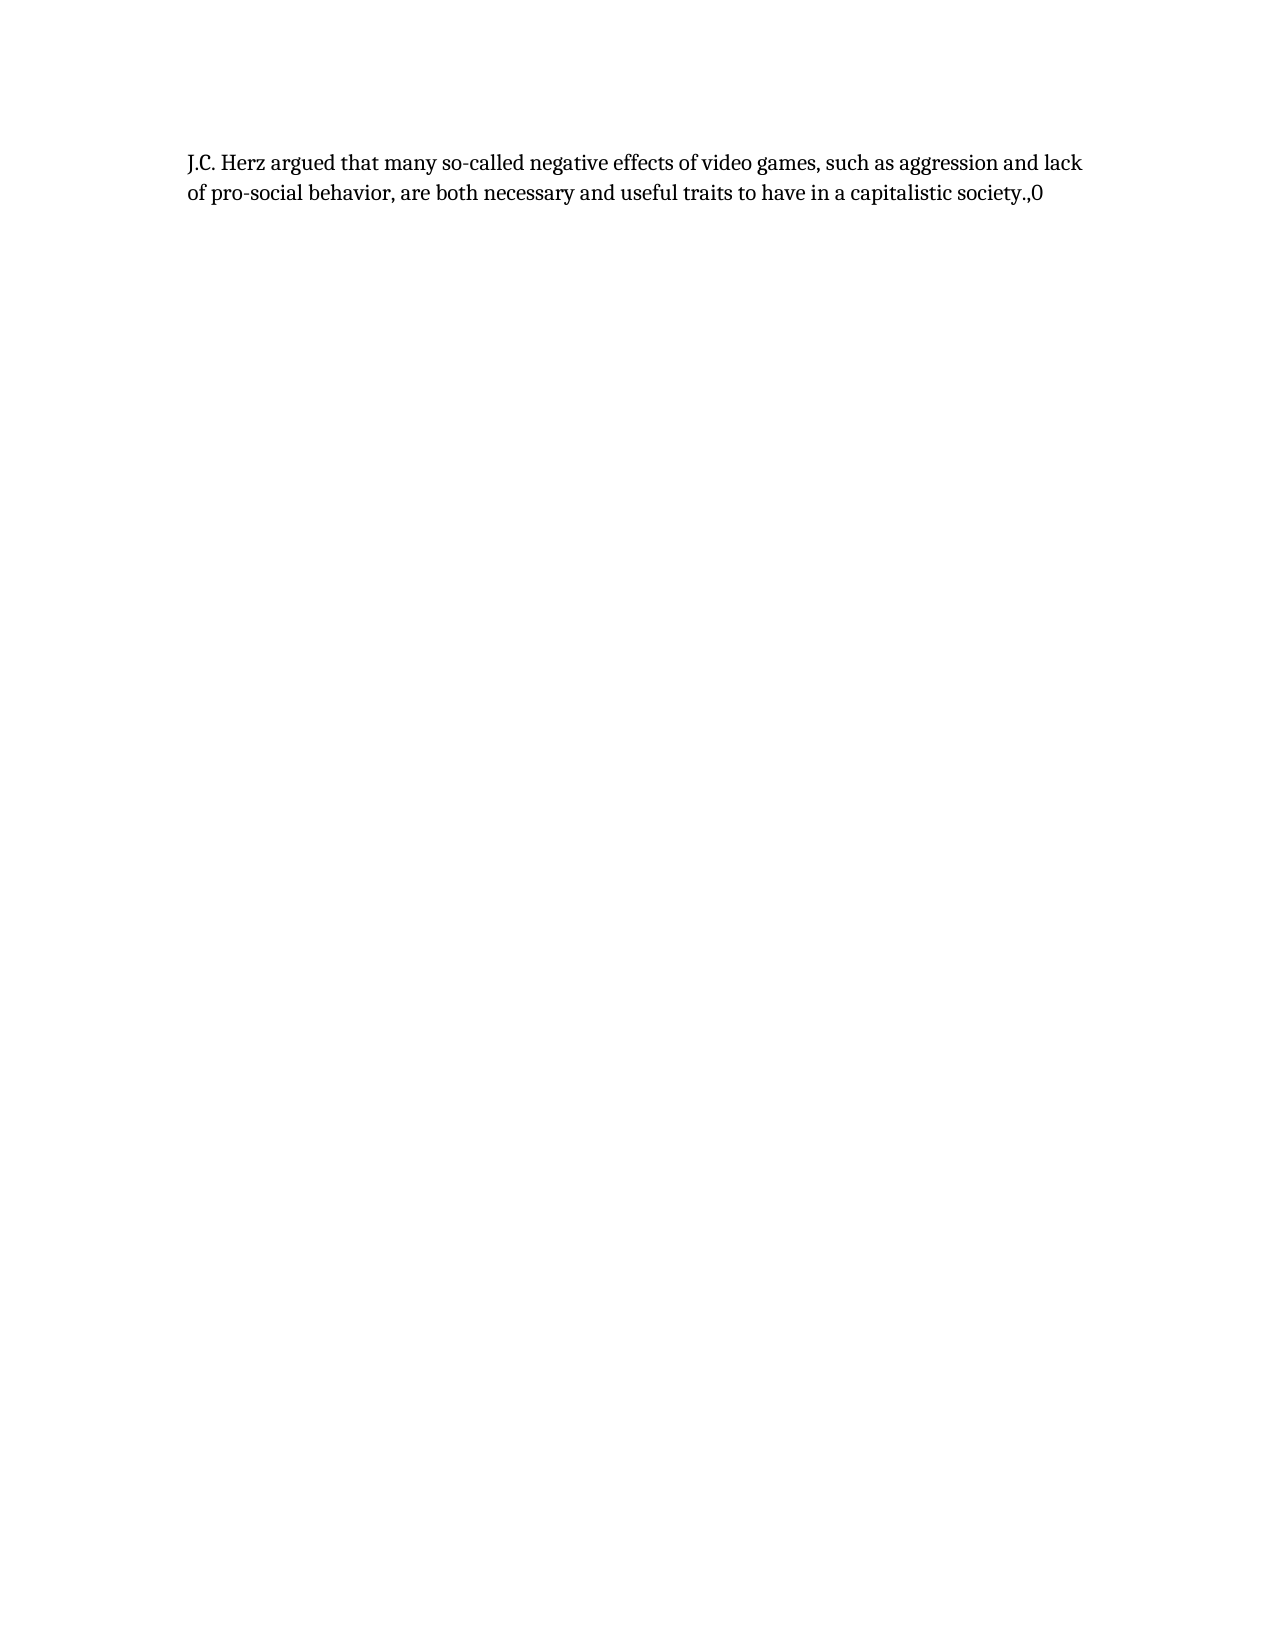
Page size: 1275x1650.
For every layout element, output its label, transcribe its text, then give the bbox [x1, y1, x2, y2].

text J.C. Herz argued that many so-called negative effects of video games, such as aggression and lack of pro-social behavior, are both necessary and useful traits to have in a capitalistic society.,0 [187, 150, 1087, 207]
